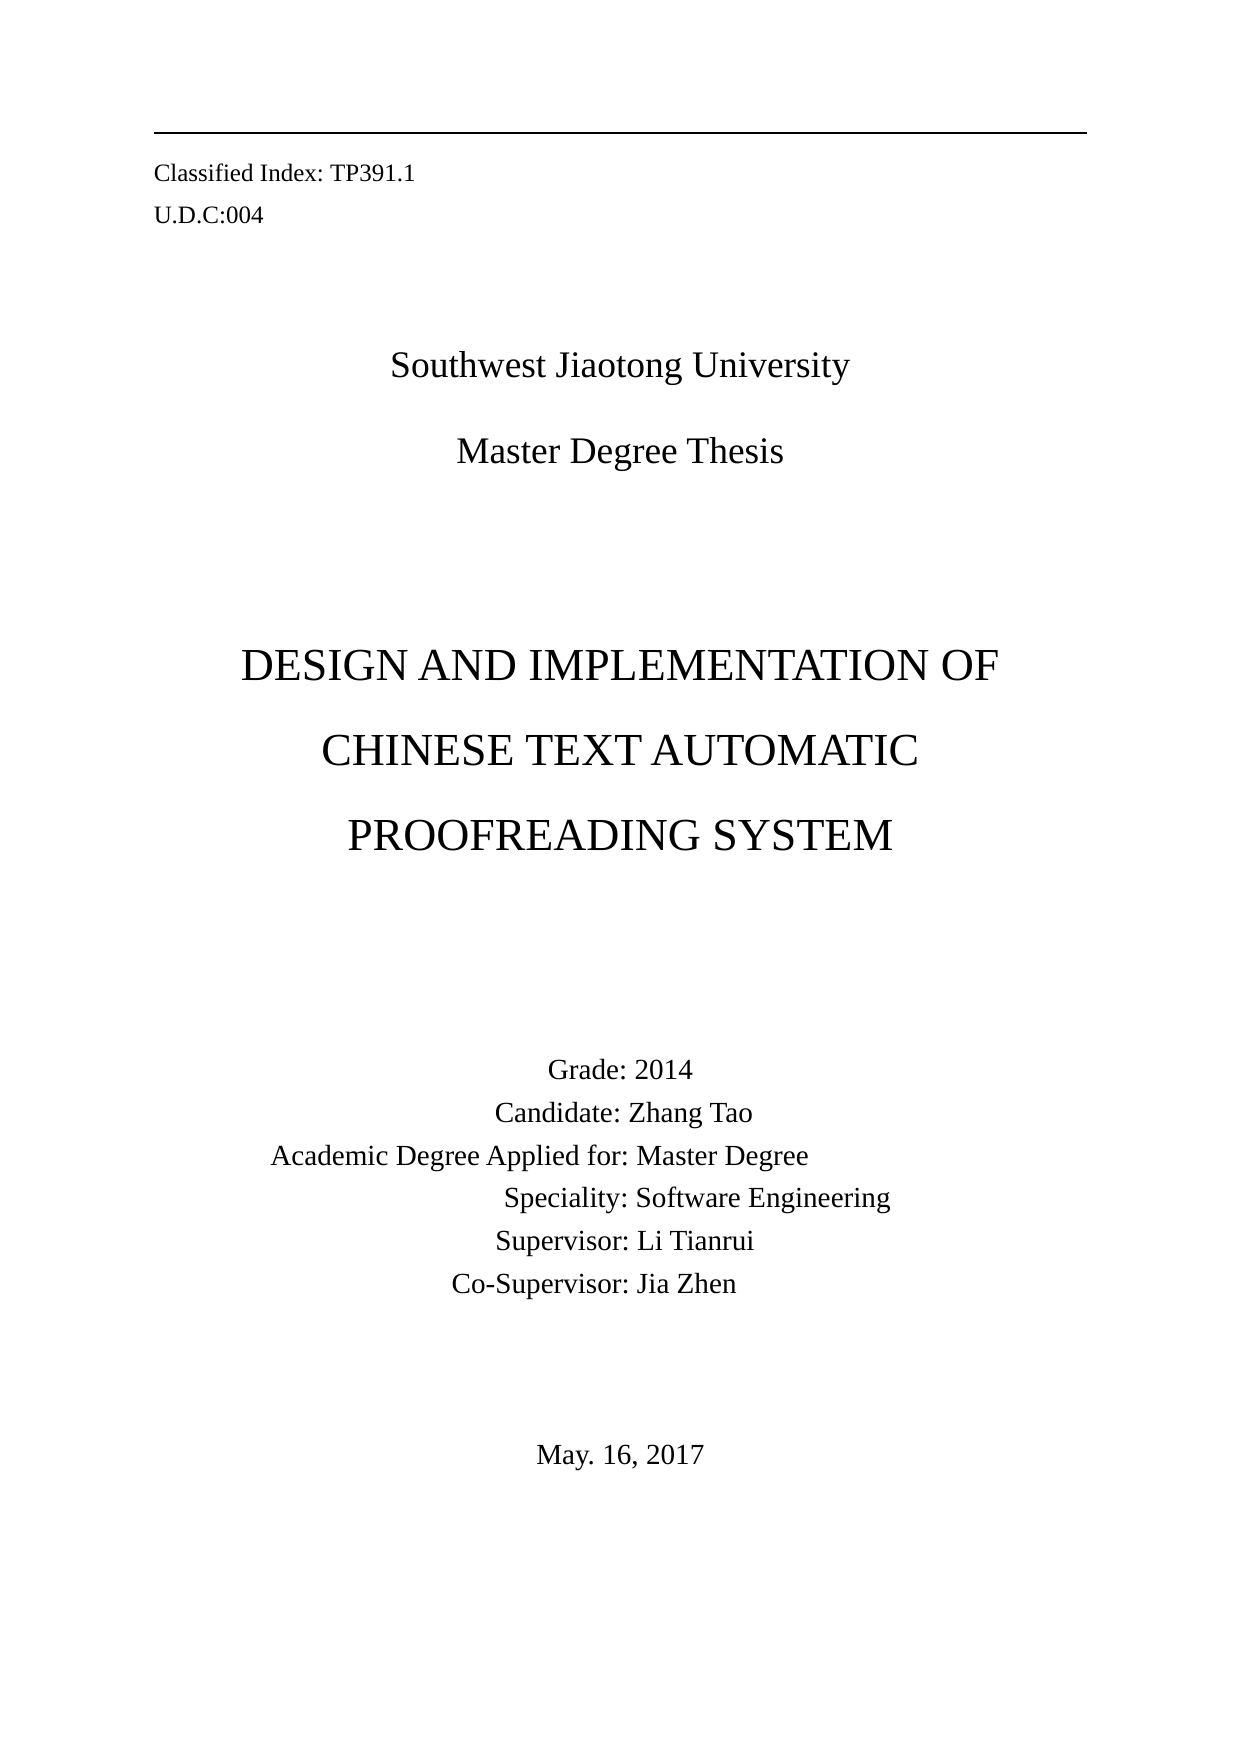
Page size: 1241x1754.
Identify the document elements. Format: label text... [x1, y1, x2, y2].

text U.D.C:004 [153, 194, 1087, 236]
text May. 16, 2017 [153, 1432, 1087, 1475]
text Academic Degree Applied for: Master Degree [153, 1133, 1087, 1176]
text Candidate: Zhang Tao [153, 1091, 1087, 1133]
text Supervisor: Li Tianrui [189, 1219, 1087, 1261]
text DESIGN AND IMPLEMENTATION OF CHINESE TEXT AUTOMATIC PROOFREADING SYSTEM [153, 621, 1087, 877]
text Master Degree Thesis [153, 407, 1087, 493]
text Grade: 2014 [153, 1048, 1087, 1091]
text Speciality: Software Engineering [153, 1176, 1087, 1219]
text Classified Index: TP391.1 [153, 151, 1087, 194]
text Co-Supervisor: Jia Zhen [153, 1261, 1087, 1304]
text Southwest Jiaotong University [153, 322, 1087, 407]
